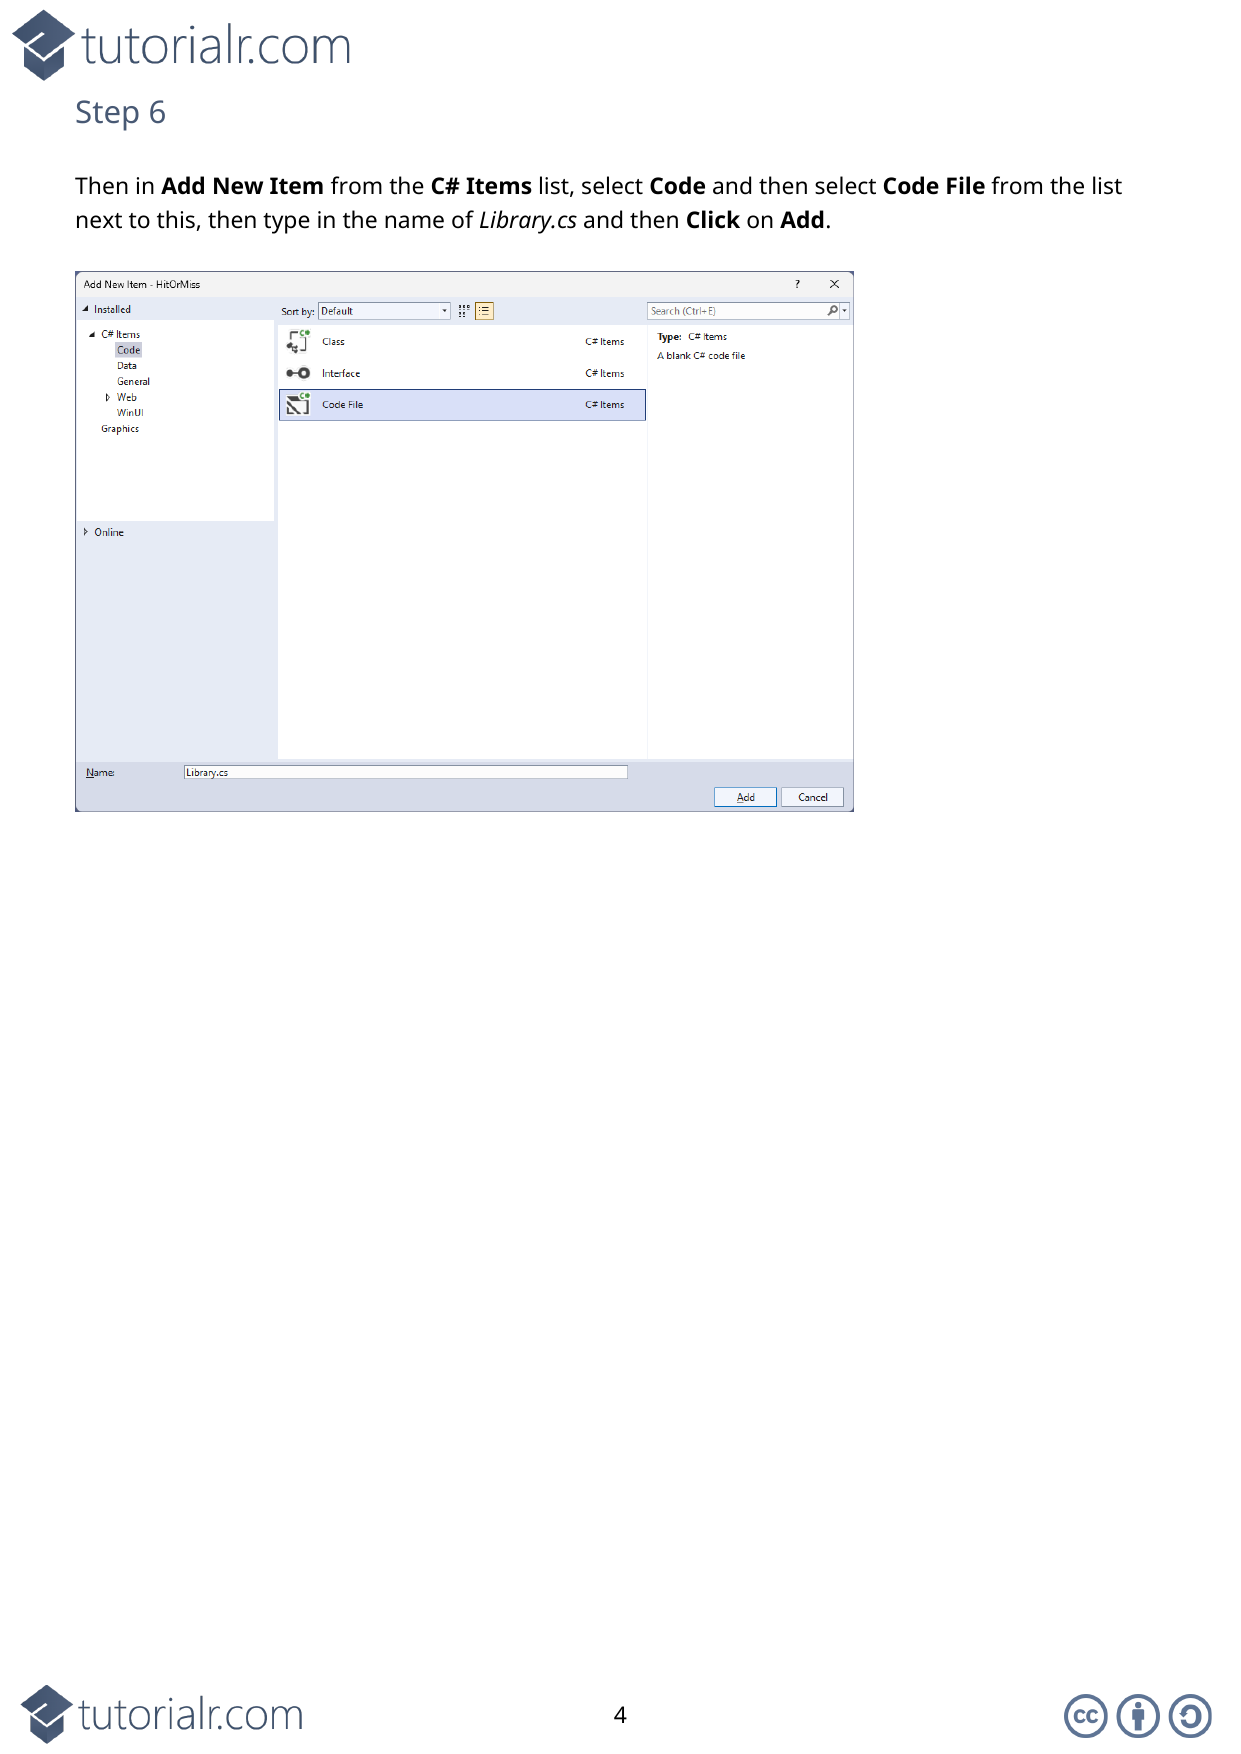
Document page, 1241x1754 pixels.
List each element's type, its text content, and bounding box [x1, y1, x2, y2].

text Then in Add New Item from the C# Items list, select Code and then select Code File from the list next to this, then type in the name of Library.cs and then Click on Add. [75, 170, 1165, 235]
picture [75, 271, 854, 812]
subtitle Step 6 [75, 90, 1165, 133]
picture [17, 1685, 313, 1744]
picture [1064, 1694, 1212, 1738]
picture [8, 9, 363, 81]
